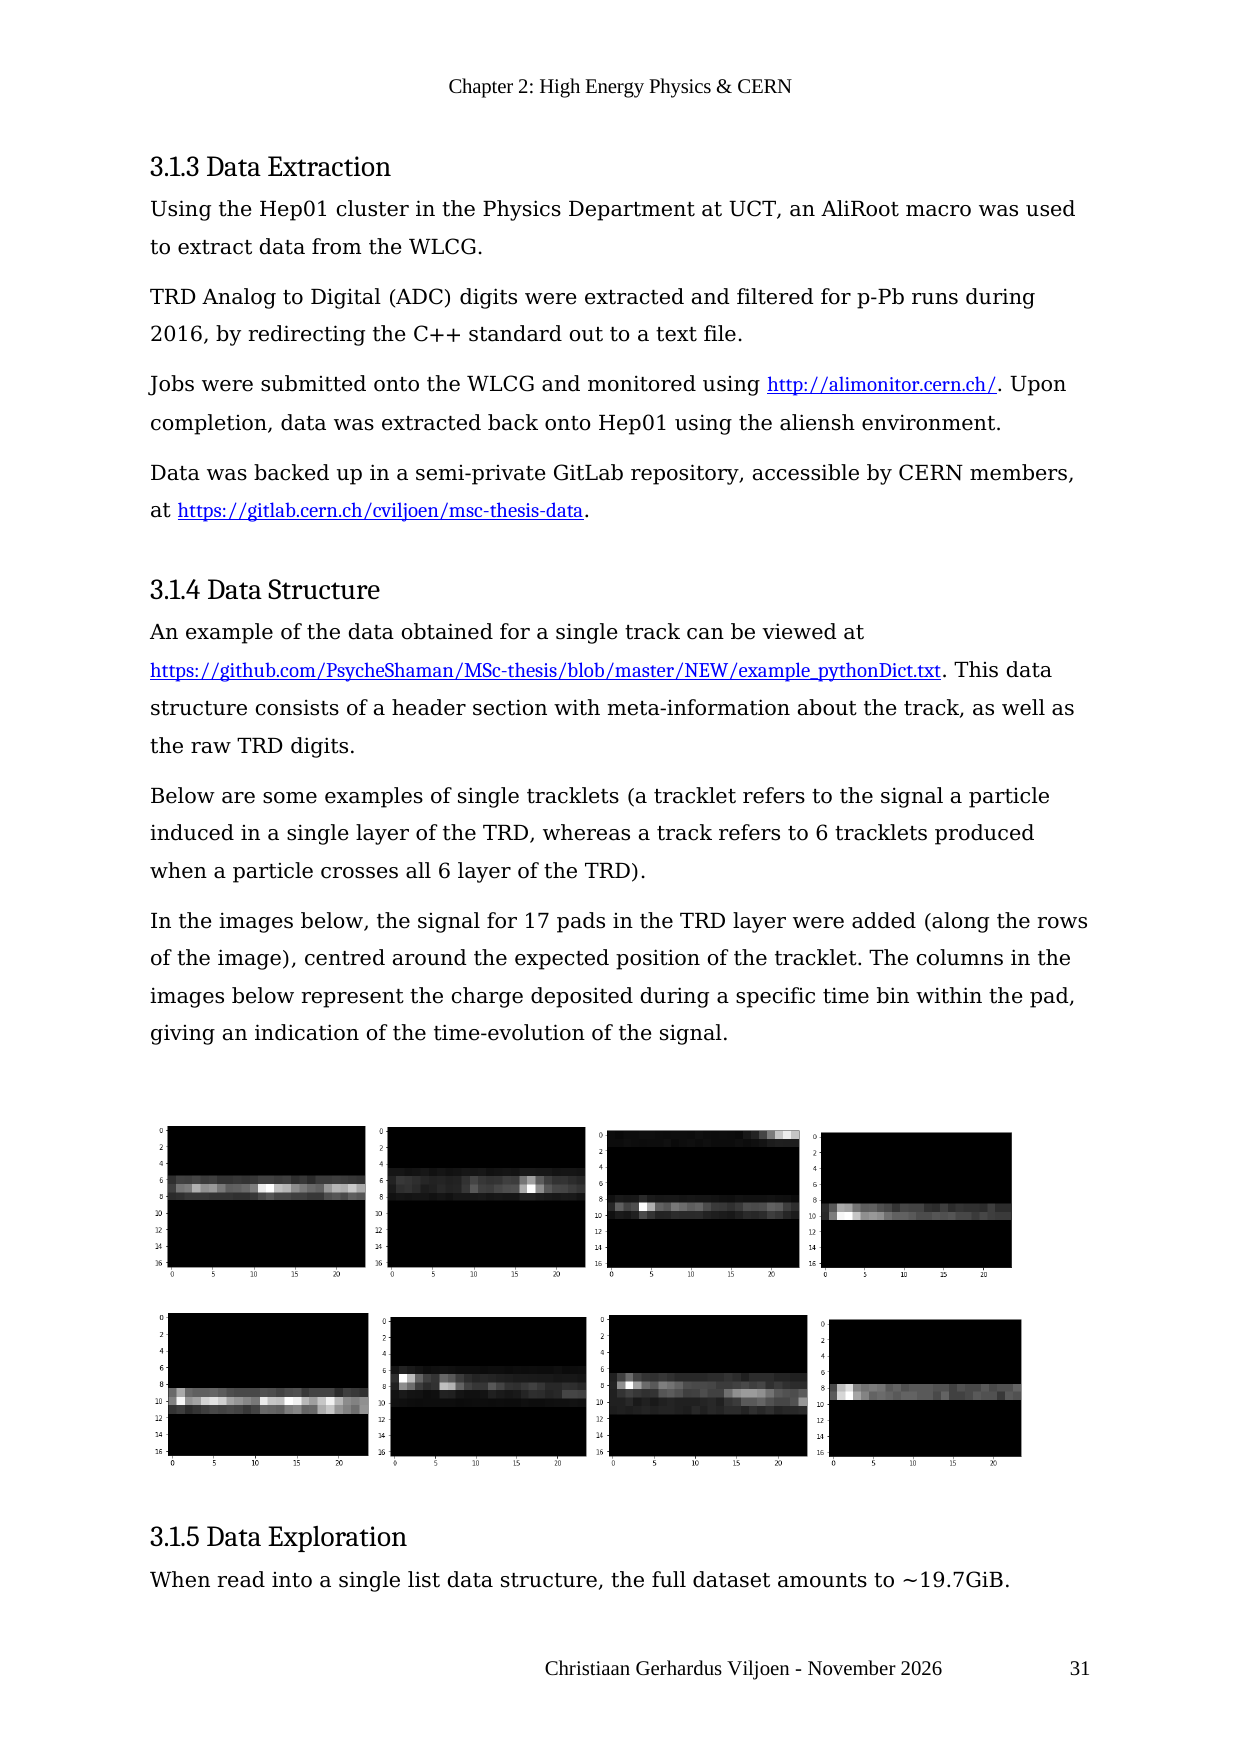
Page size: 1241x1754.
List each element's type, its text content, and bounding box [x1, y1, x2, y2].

text Using the Hep01 cluster in the Physics Department at UCT, an AliRoot macro was used to extract data from the WLCG. [150, 196, 1090, 258]
text Below are some examples of single tracklets (a tracklet refers to the signal a particle induced in a single layer of the TRD, whereas a track refers to 6 tracklets produced when a particle crosses all 6 layer of the TRD). [150, 782, 1090, 882]
subtitle Data Exploration [150, 1520, 1090, 1554]
text Jobs were submitted onto the WLCG and monitored using http://alimonitor.cern.ch/. Upon completion, data was extracted back onto Hep01 using the aliensh environment. [150, 371, 1090, 434]
text An example of the data obtained for a single track can be viewed at https://github.com/PsycheShaman/MSc-thesis/blob/master/NEW/example_pythonDict.txt. This data structure consists of a header section with meta-information about the track, as well as the raw TRD digits. [150, 619, 1090, 757]
subtitle Data Structure [150, 573, 1090, 607]
subtitle Data Extraction [150, 150, 1090, 183]
picture [150, 1120, 1017, 1282]
text Data was backed up in a semi-private GitLab repository, accessible by CERN members, at https://gitlab.cern.ch/cviljoen/msc-thesis-data. [150, 459, 1090, 523]
picture [150, 1306, 1027, 1471]
text In the images below, the signal for 17 pads in the TRD layer were added (along the rows of the image), centred around the expected position of the tracklet. The columns in the images below represent the charge deposited during a specific time bin within the pad, giving an indication of the time-evolution of the signal. [150, 907, 1090, 1045]
text When read into a single list data structure, the full dataset amounts to ~19.7GiB. [150, 1566, 1090, 1591]
text TRD Analog to Digital (ADC) digits were extracted and filtered for p-Pb runs during 2016, by redirecting the C++ standard out to a text file. [150, 283, 1090, 346]
